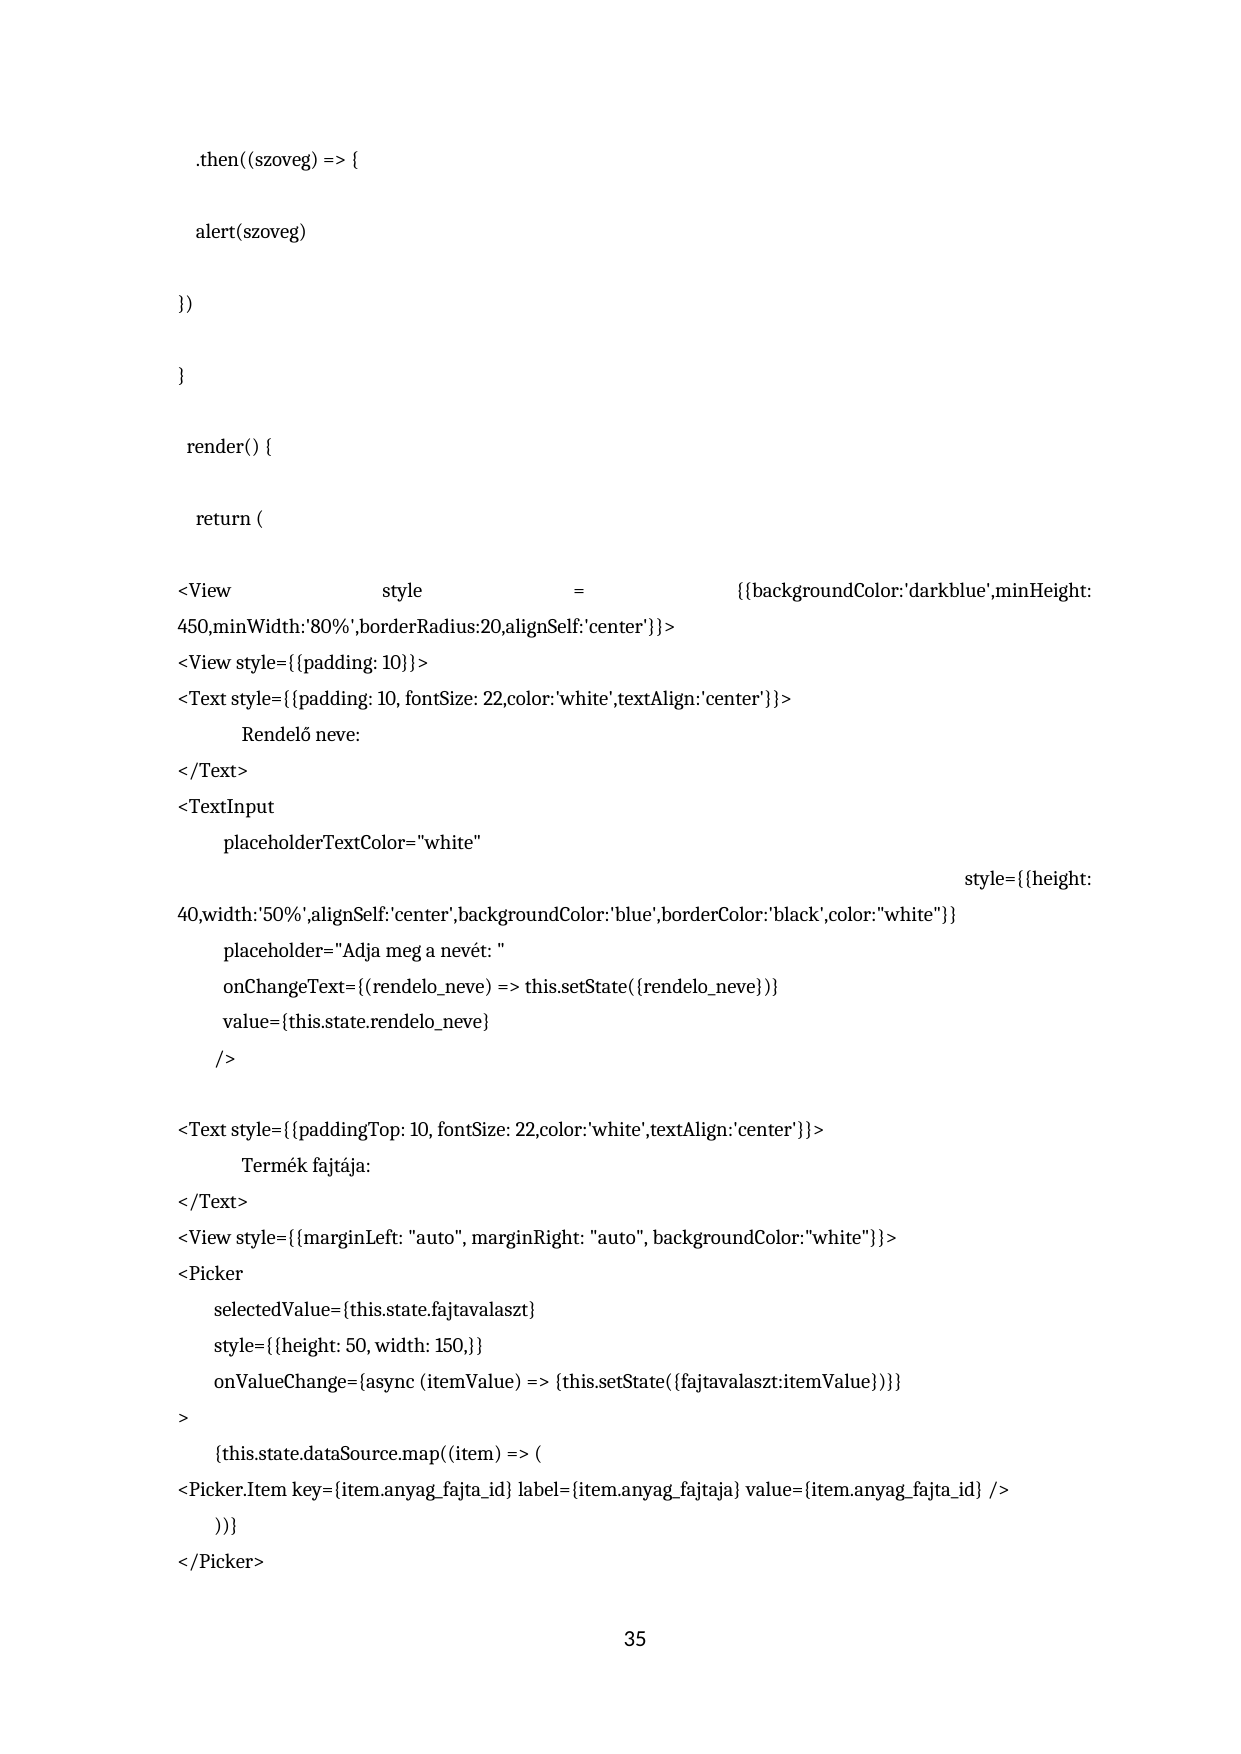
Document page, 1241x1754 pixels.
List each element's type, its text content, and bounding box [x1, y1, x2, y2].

text onValueChange={async (itemValue) => {this.setState({fajtavalaszt:itemValue})}} [177, 1369, 1092, 1393]
text Rendelő neve: [177, 723, 1092, 747]
text selectedValue={this.state.fajtavalaszt} [177, 1298, 1092, 1322]
text <View style={{marginLeft: "auto", marginRight: "auto", backgroundColor:"white"}}> [177, 1226, 1092, 1250]
text value={this.state.rendelo_neve} [177, 1010, 1092, 1034]
text placeholder="Adja meg a nevét: " [177, 938, 1092, 962]
text <View style={{padding: 10}}> [177, 651, 1092, 675]
text } [177, 363, 1092, 387]
text <View style = {{backgroundColor:'darkblue',minHeight: 450,minWidth:'80%',borderRadius:20,alignSelf:'center'}}> [177, 579, 1092, 639]
text /> [177, 1046, 1092, 1070]
text <TextInput [177, 794, 1092, 818]
text {this.state.dataSource.map((item) => ( [177, 1441, 1092, 1465]
text > [177, 1406, 1092, 1429]
text alert(szoveg) [177, 219, 1092, 243]
text <Picker.Item key={item.anyag_fajta_id} label={item.anyag_fajtaja} value={item.anyag_fajta_id} /> [177, 1477, 1092, 1501]
text return ( [177, 507, 1092, 531]
text .then((szoveg) => { [177, 148, 1092, 172]
text placeholderTextColor="white" [177, 831, 1092, 854]
text }) [177, 291, 1092, 315]
text </Text> [177, 759, 1092, 783]
text <Text style={{paddingTop: 10, fontSize: 22,color:'white',textAlign:'center'}}> [177, 1118, 1092, 1142]
text onChangeText={(rendelo_neve) => this.setState({rendelo_neve})} [177, 974, 1092, 998]
text Termék fajtája: [177, 1154, 1092, 1178]
text ))} [177, 1513, 1092, 1537]
text style={{height: 50, width: 150,}} [177, 1334, 1092, 1358]
text </Picker> [177, 1549, 1092, 1573]
text style={{height: 40,width:'50%',alignSelf:'center',backgroundColor:'blue',borderColor:'black',color:"white"}} [177, 866, 1092, 926]
text <Text style={{padding: 10, fontSize: 22,color:'white',textAlign:'center'}}> [177, 687, 1092, 711]
text render() { [177, 435, 1092, 459]
text </Text> [177, 1190, 1092, 1214]
text <Picker [177, 1262, 1092, 1286]
